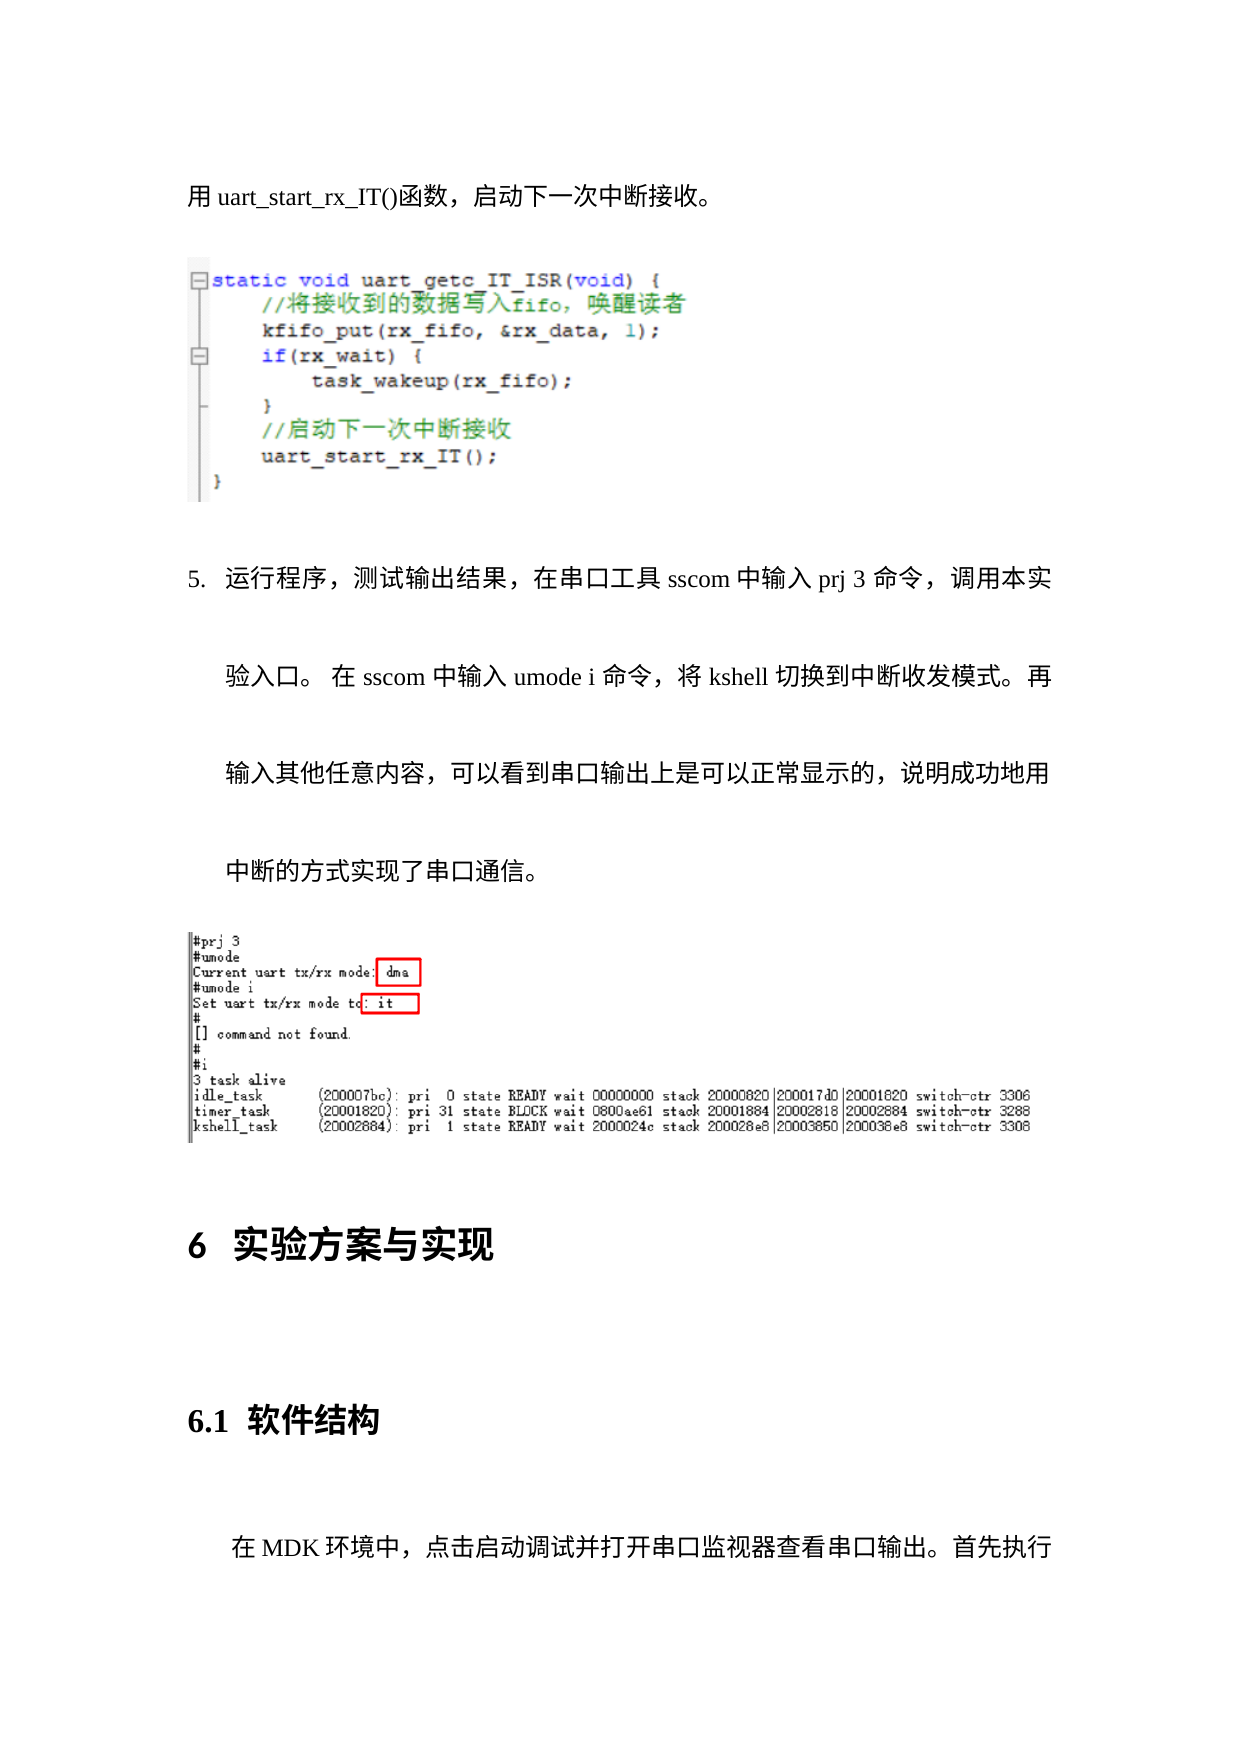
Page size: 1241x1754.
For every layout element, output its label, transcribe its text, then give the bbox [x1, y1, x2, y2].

list 运行程序，测试输出结果，在串口工具sscom中输入prj 3 命令，调用本实验入口。 在 sscom 中输入 umode i 命令，将 kshell 切换到中断收发模式。再输入其他任意内容，可以看到串口输出上是可以正常显示的，说明成功地用中断的方式实现了串口通信。 [187, 544, 1053, 902]
picture [187, 932, 1053, 1143]
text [187, 1513, 1053, 1578]
picture [187, 257, 884, 502]
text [187, 162, 1053, 227]
subtitle 实验方案与实现 [187, 1210, 1053, 1275]
subtitle 软件结构 [187, 1386, 1053, 1451]
